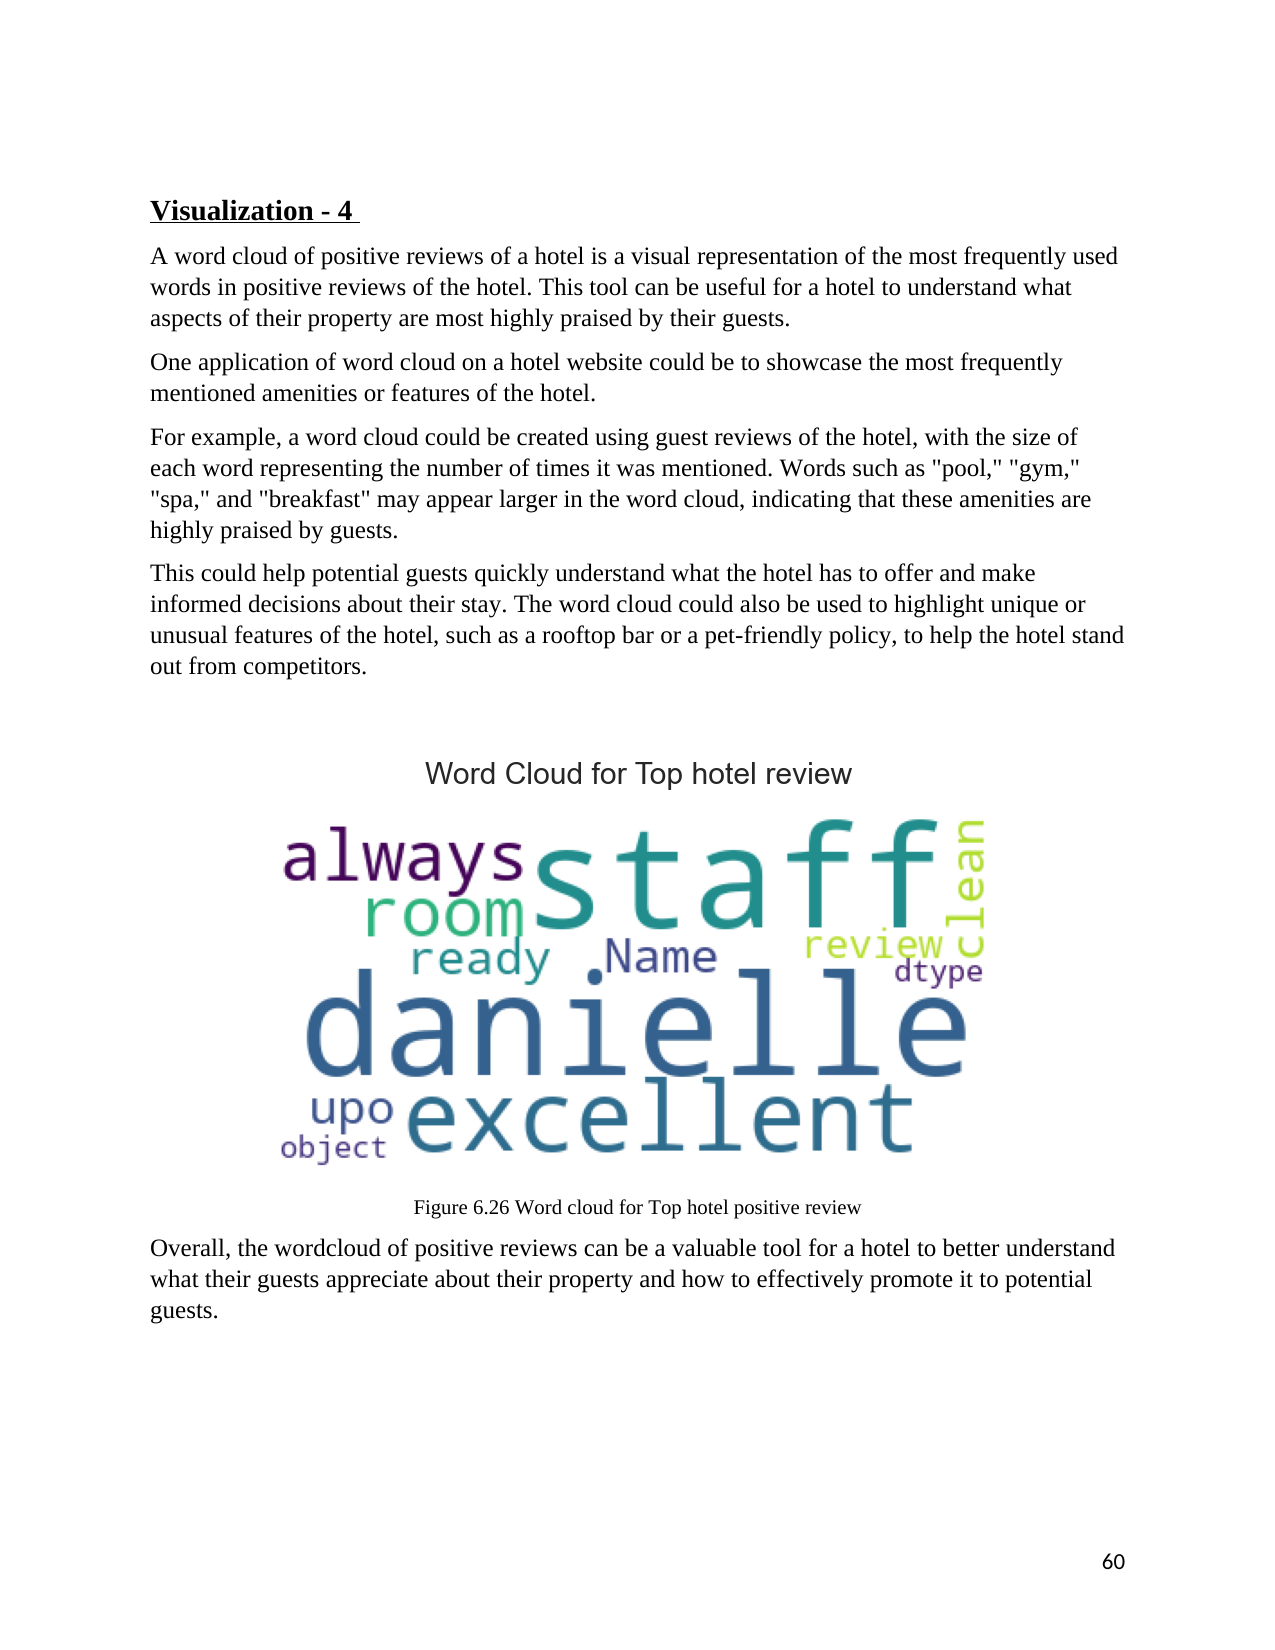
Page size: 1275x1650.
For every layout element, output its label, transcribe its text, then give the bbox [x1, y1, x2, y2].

text This could help potential guests quickly understand what the hotel has to offer and make informed decisions about their stay. The word cloud could also be used to highlight unique or unusual features of the hotel, such as a rooftop bar or a pet-friendly policy, to help the hotel stand out from competitors. [150, 558, 1125, 680]
text Visualization - 4 [150, 193, 1125, 226]
picture [271, 755, 1004, 1181]
text Overall, the wordcloud of positive reviews can be a valuable tool for a hotel to better understand what their guests appreciate about their property and how to effectively promote it to potential guests. [150, 1233, 1125, 1324]
text For example, a word cloud could be created using guest reviews of the hotel, with the size of each word representing the number of times it was mentioned. Words such as "pool," "gym," "spa," and "breakfast" may appear larger in the word cloud, indicating that these amenities are highly praised by guests. [150, 422, 1125, 543]
text A word cloud of positive reviews of a hotel is a visual representation of the most frequently used words in positive reviews of the hotel. This tool can be useful for a hotel to understand what aspects of their property are most highly praised by their guests. [150, 241, 1125, 332]
text One application of word cloud on a hotel website could be to showcase the most frequently mentioned amenities or features of the hotel. [150, 347, 1125, 407]
